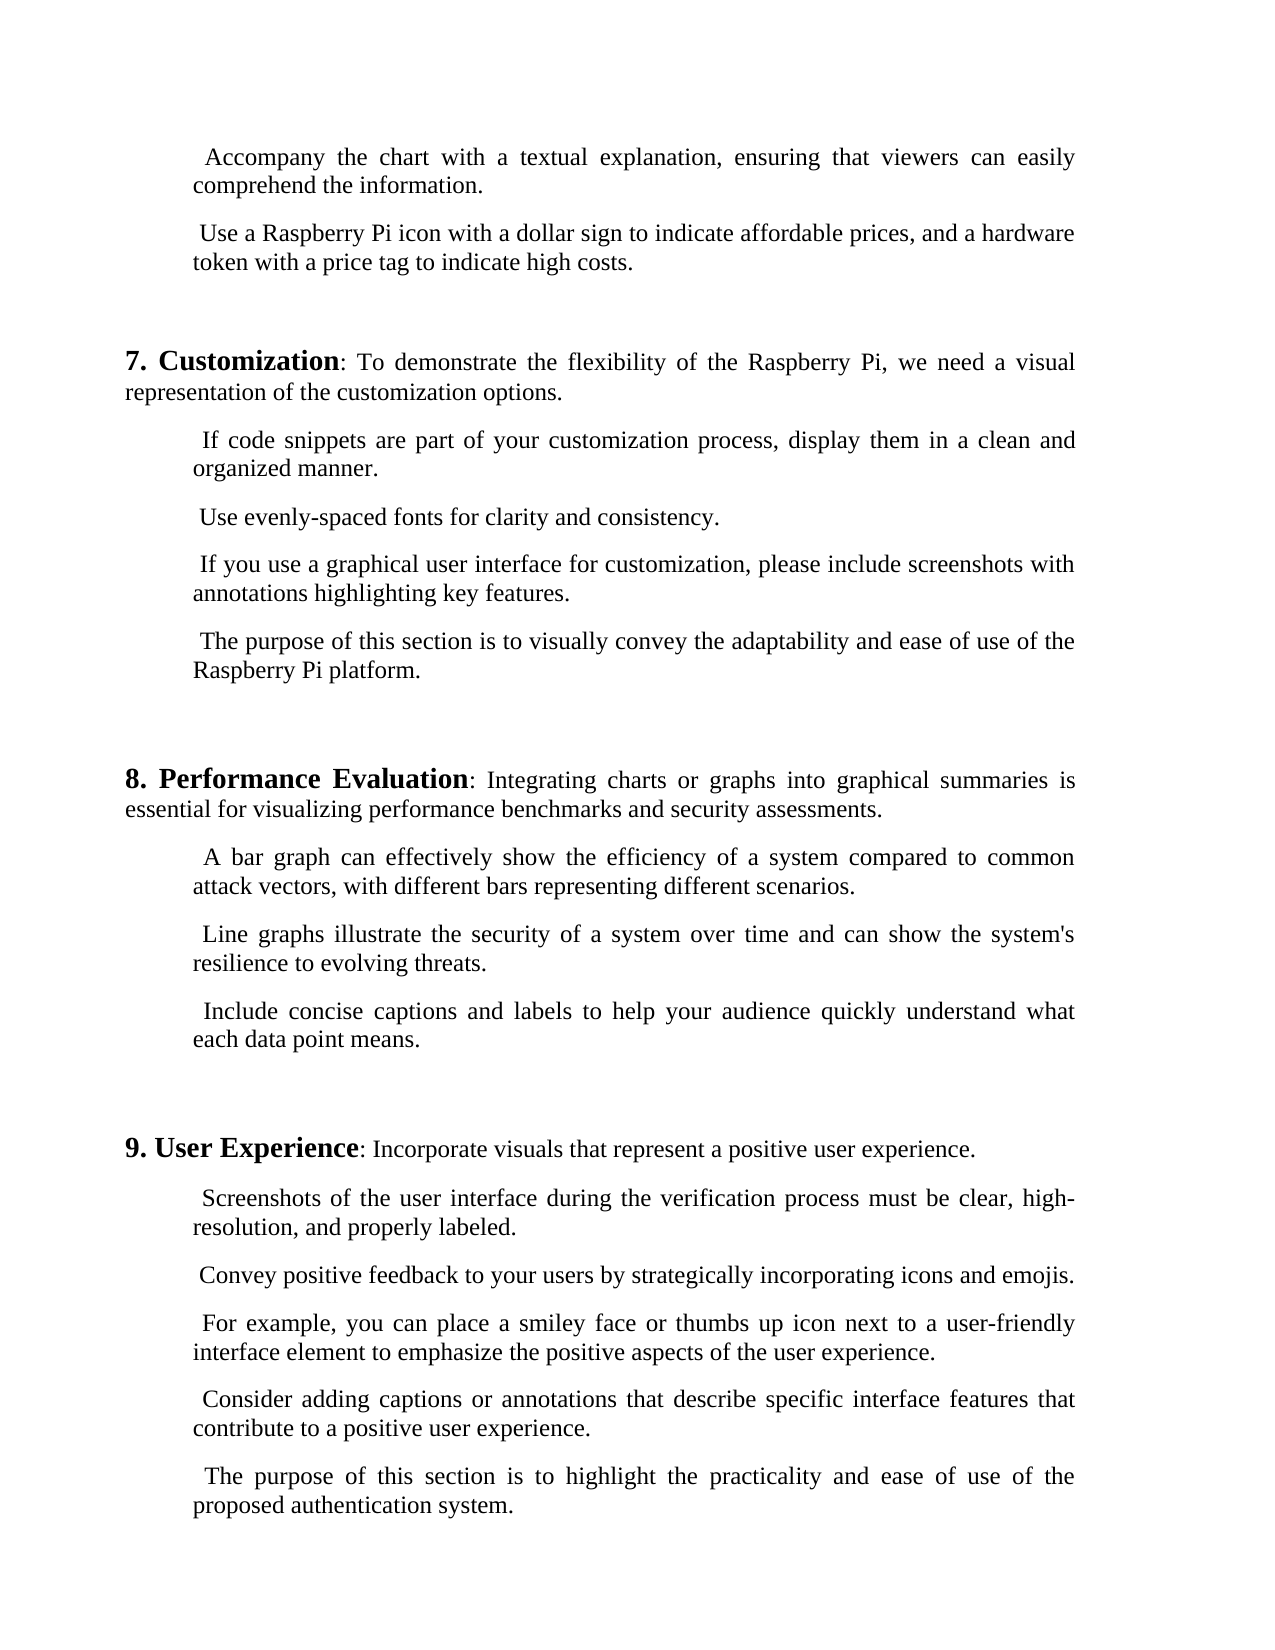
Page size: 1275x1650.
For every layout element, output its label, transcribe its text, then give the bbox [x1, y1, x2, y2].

subtitle If code snippets are part of your customization process, display them in a clean and organized manner. [193, 425, 1077, 482]
subtitle If you use a graphical user interface for customization, please include screenshots with annotations highlighting key features. [193, 549, 1077, 607]
subtitle 7. Customization: To demonstrate the flexibility of the Raspberry Pi, we need a visual representation of the customization options. [125, 343, 1077, 406]
subtitle Convey positive feedback to your users by strategically incorporating icons and emojis. [193, 1260, 1077, 1288]
subtitle Screenshots of the user interface during the verification process must be clear, high-resolution, and properly labeled. [193, 1183, 1077, 1241]
subtitle Include concise captions and labels to help your audience quickly understand what each data point means. [193, 996, 1077, 1053]
subtitle Line graphs illustrate the security of a system over time and can show the system's resilience to evolving threats. [193, 919, 1077, 977]
subtitle Accompany the chart with a textual explanation, ensuring that viewers can easily comprehend the information. [193, 142, 1077, 199]
subtitle 9. User Experience: Incorporate visuals that represent a positive user experience. [125, 1130, 1077, 1164]
subtitle The purpose of this section is to highlight the practicality and ease of use of the proposed authentication system. [193, 1461, 1077, 1519]
subtitle 8. Performance Evaluation: Integrating charts or graphs into graphical summaries is essential for visualizing performance benchmarks and security assessments. [125, 761, 1077, 823]
subtitle The purpose of this section is to visually convey the adaptability and ease of use of the Raspberry Pi platform. [193, 626, 1077, 684]
subtitle Use a Raspberry Pi icon with a dollar sign to indicate affordable prices, and a hardware token with a price tag to indicate high costs. [193, 218, 1077, 276]
subtitle Use evenly-spaced fonts for clarity and consistency. [193, 502, 1077, 530]
subtitle A bar graph can effectively show the efficiency of a system compared to common attack vectors, with different bars representing different scenarios. [193, 842, 1077, 900]
subtitle For example, you can place a smiley face or thumbs up icon next to a user-friendly interface element to emphasize the positive aspects of the user experience. [193, 1308, 1077, 1365]
subtitle Consider adding captions or annotations that describe specific interface features that contribute to a positive user experience. [193, 1384, 1077, 1442]
